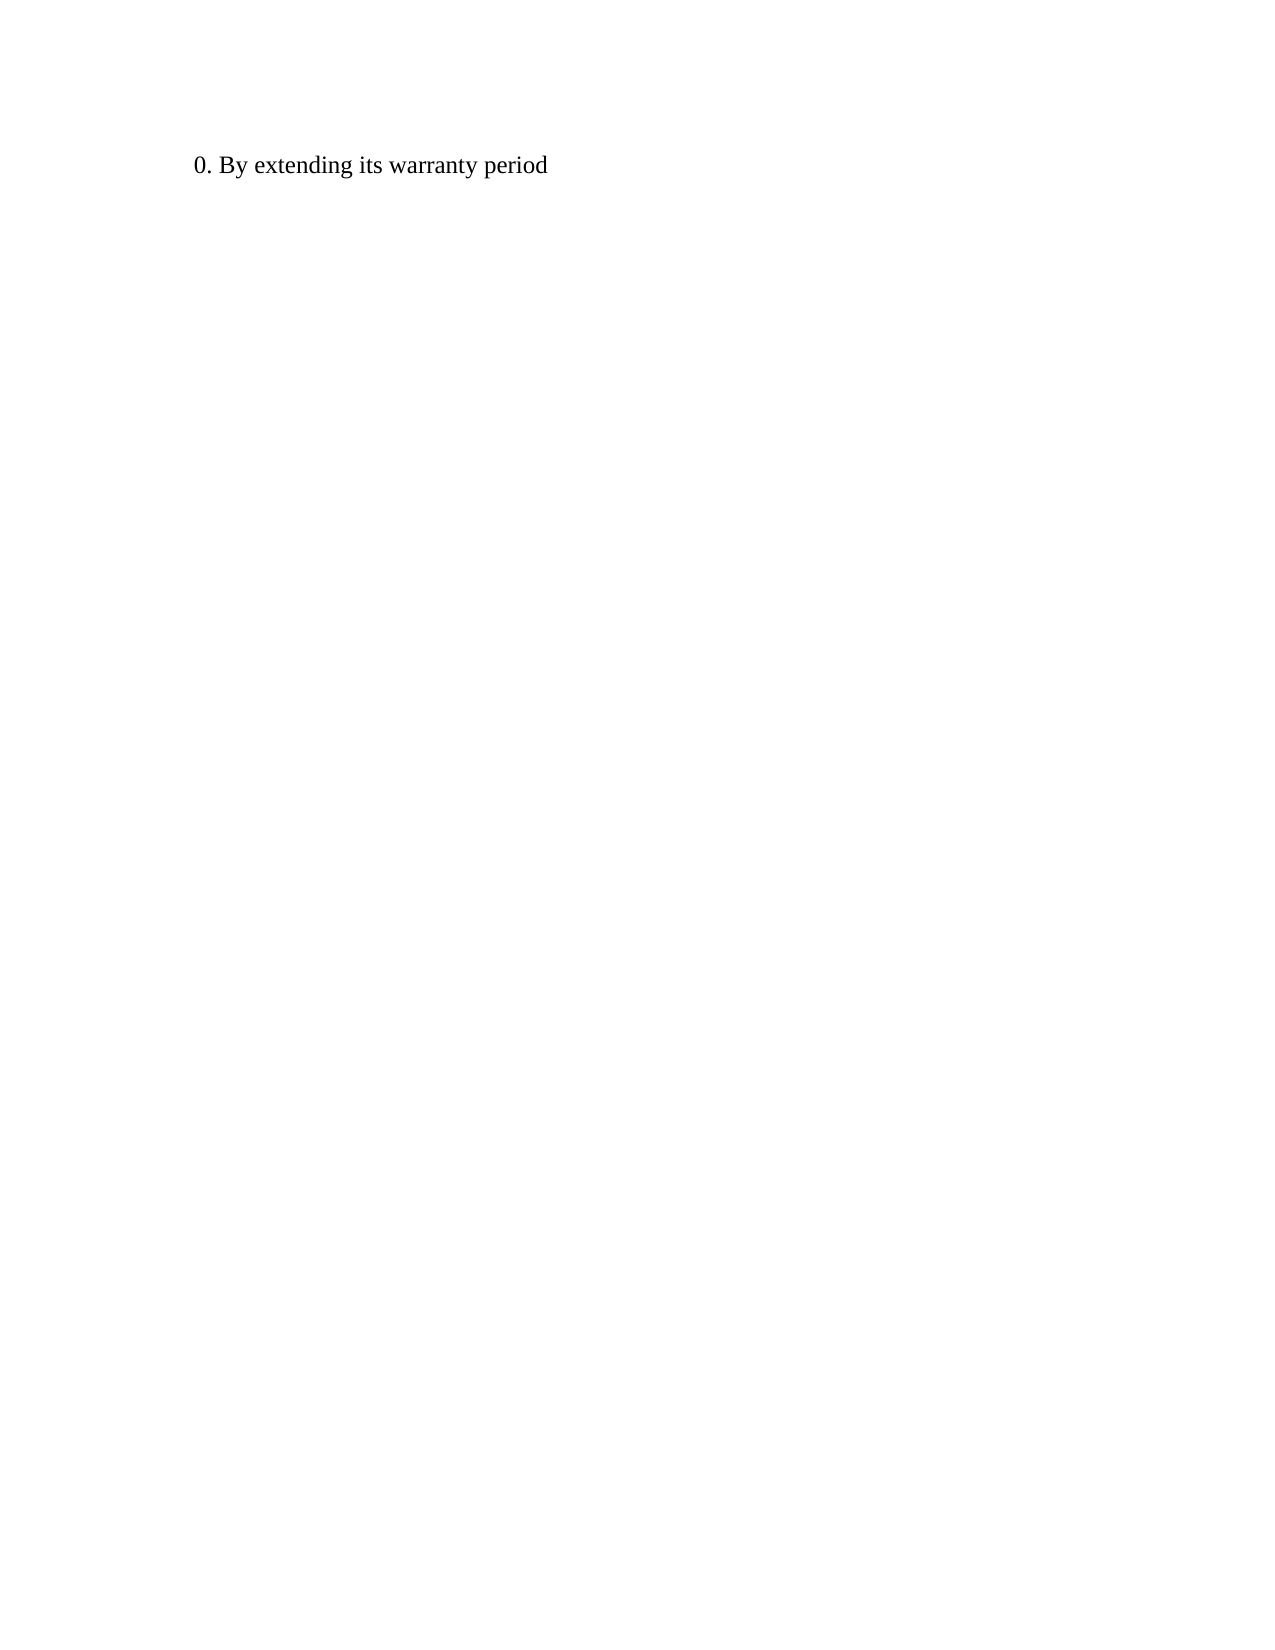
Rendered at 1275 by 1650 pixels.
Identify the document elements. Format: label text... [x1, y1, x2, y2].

list 0. By extending its warranty period [150, 150, 1125, 179]
